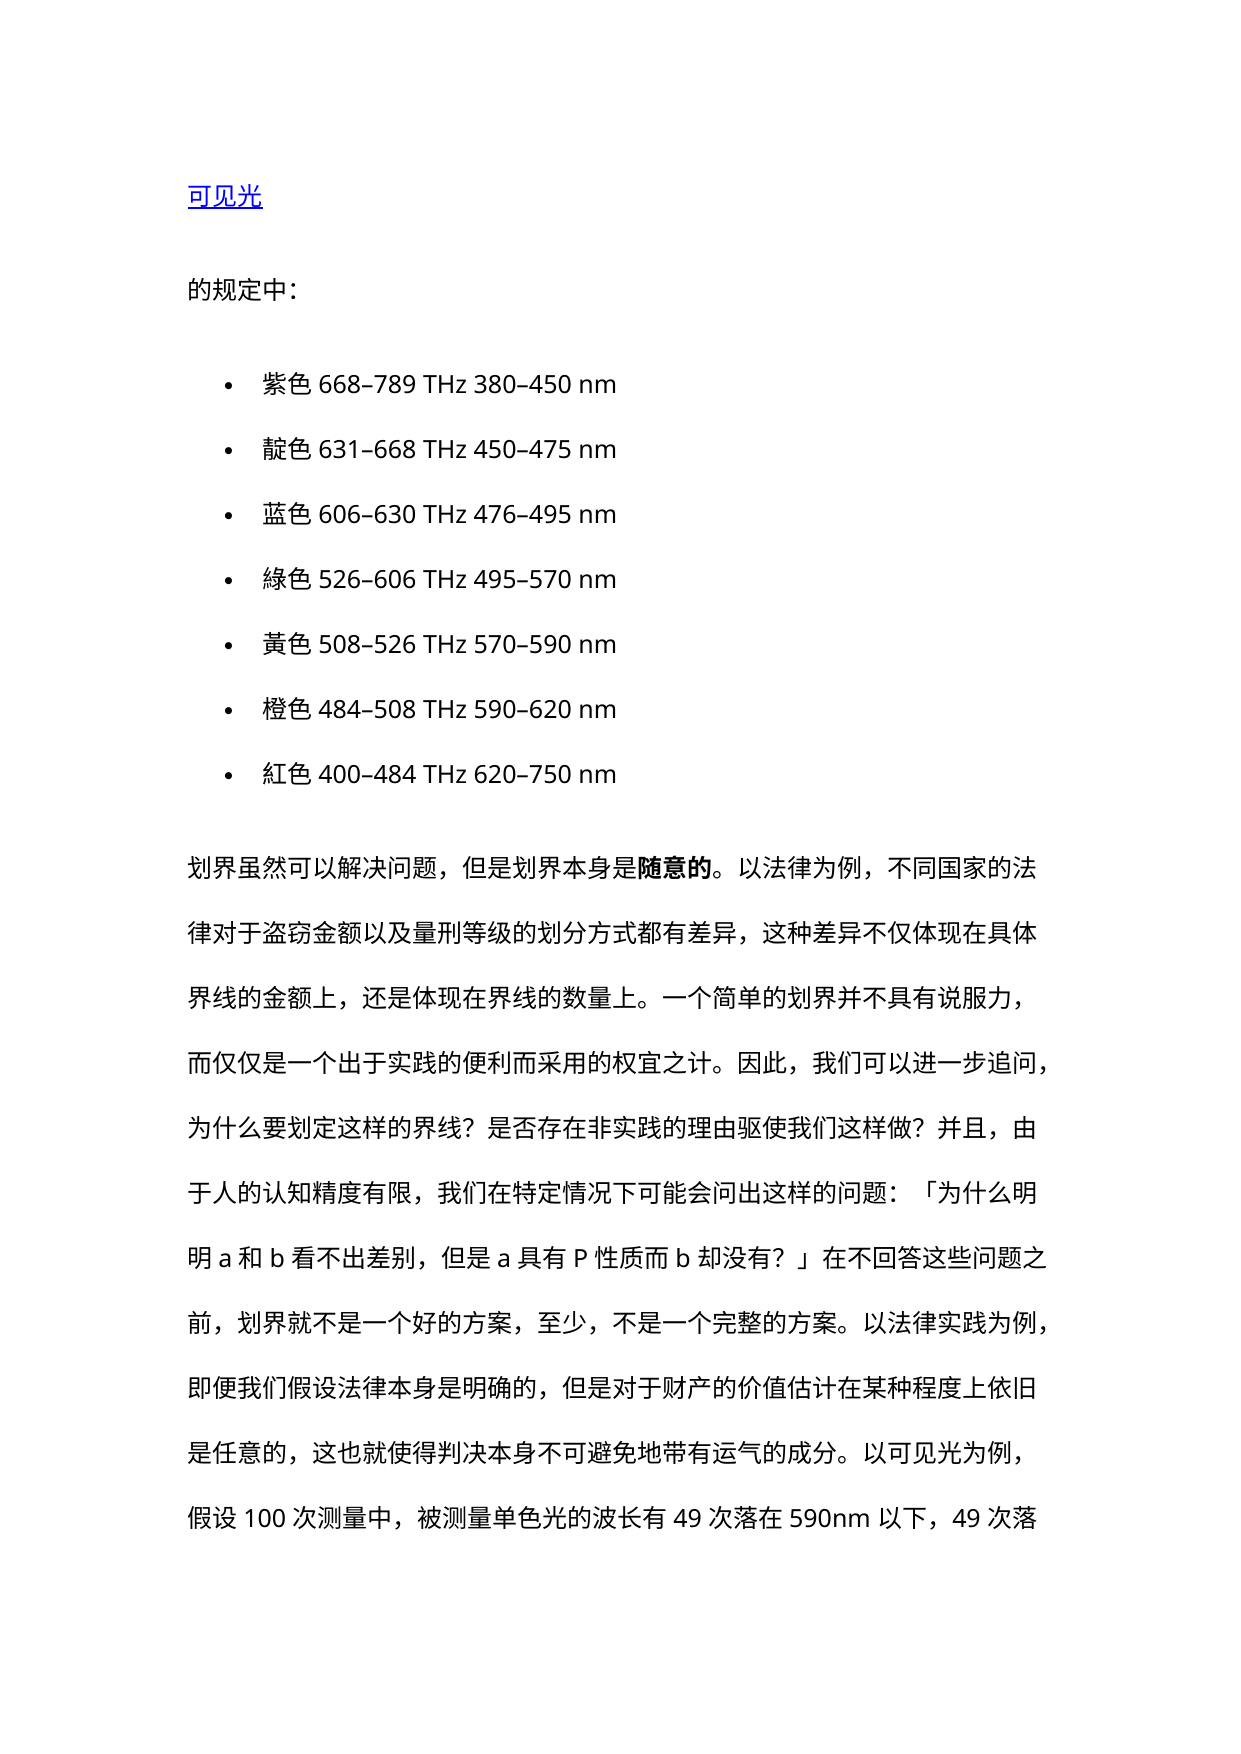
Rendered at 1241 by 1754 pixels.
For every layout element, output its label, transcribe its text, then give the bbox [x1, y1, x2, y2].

list 橙色 484–508 THz 590–620 nm [225, 675, 1053, 740]
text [187, 834, 1053, 1549]
text 的规定中： [187, 256, 1053, 321]
list 紅色 400–484 THz 620–750 nm [225, 740, 1053, 805]
list 靛色 631–668 THz 450–475 nm [225, 415, 1053, 480]
list 蓝色 606–630 THz 476–495 nm [225, 480, 1053, 545]
text 可见光 [187, 162, 1053, 227]
list 黃色 508–526 THz 570–590 nm [225, 610, 1053, 675]
list 綠色 526–606 THz 495–570 nm [225, 545, 1053, 610]
list 紫色 668–789 THz 380–450 nm [225, 350, 1053, 415]
